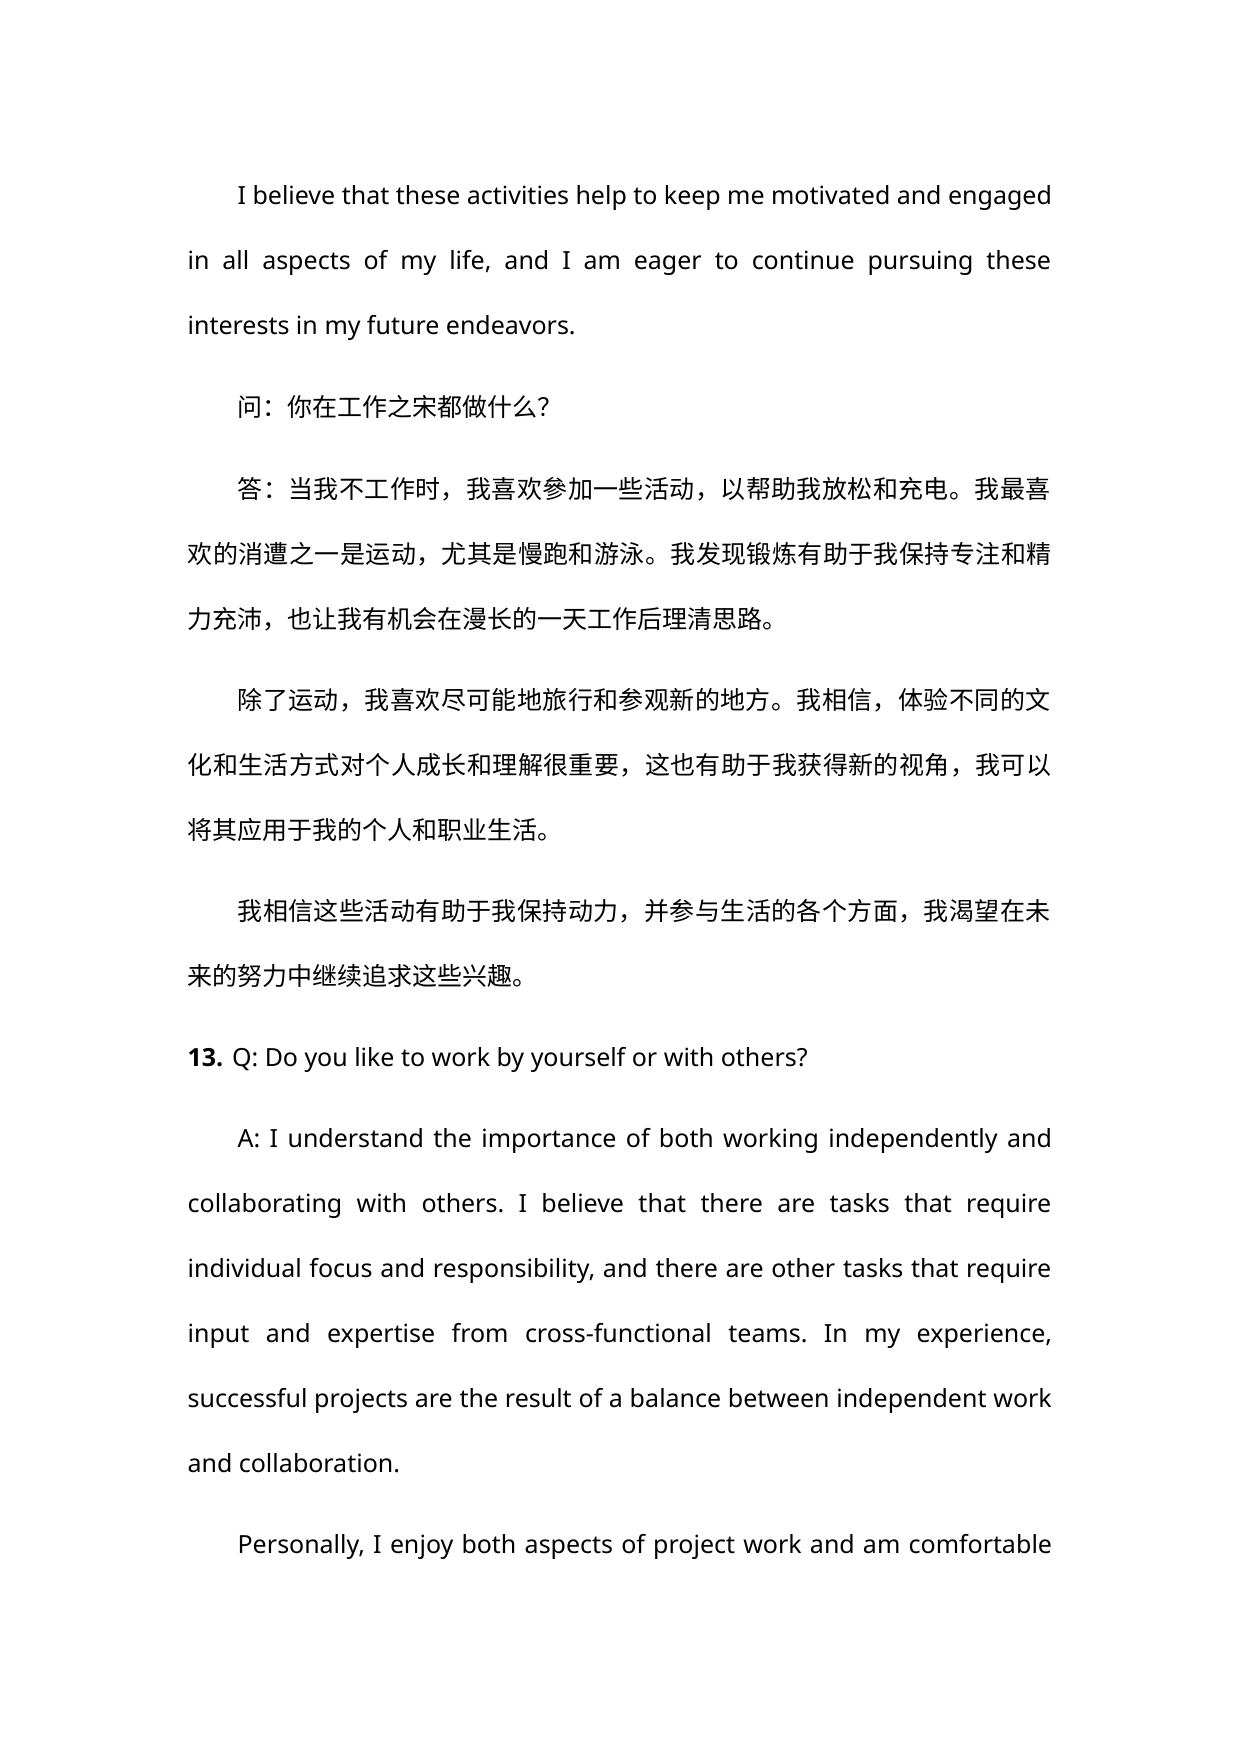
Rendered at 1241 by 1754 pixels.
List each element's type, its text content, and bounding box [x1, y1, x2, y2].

text A: I understand the importance of both working independently and collaborating with others. I believe that there are tasks that require individual focus and responsibility, and there are other tasks that require input and expertise from cross-functional teams. In my experience, successful projects are the result of a balance between independent work and collaboration. [187, 1105, 1053, 1495]
text I believe that these activities help to keep me motivated and engaged in all aspects of my life, and I am eager to continue pursuing these interests in my future endeavors. [187, 162, 1053, 357]
text 除了运动，我喜欢尽可能地旅行和参观新的地方。我相信，体验不同的文化和生活方式对个人成长和理解很重要，这也有助于我获得新的视角，我可以将其应用于我的个人和职业生活。 [187, 666, 1053, 861]
text 答：当我不工作时，我喜欢參加一些活动，以帮助我放松和充电。我最喜欢的消遭之一是运动，尤其是慢跑和游泳。我发现锻炼有助于我保持专注和精力充沛，也让我有机会在漫长的一天工作后理清思路。 [187, 455, 1053, 650]
text 我相信这些活动有助于我保持动力，并参与生活的各个方面，我渴望在未来的努力中继续追求这些兴趣。 [187, 877, 1053, 1007]
text 问：你在工作之宋都做什么？ [187, 373, 1053, 438]
list Q: Do you like to work by yourself or with others? [187, 1024, 1053, 1089]
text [187, 1511, 1053, 1576]
